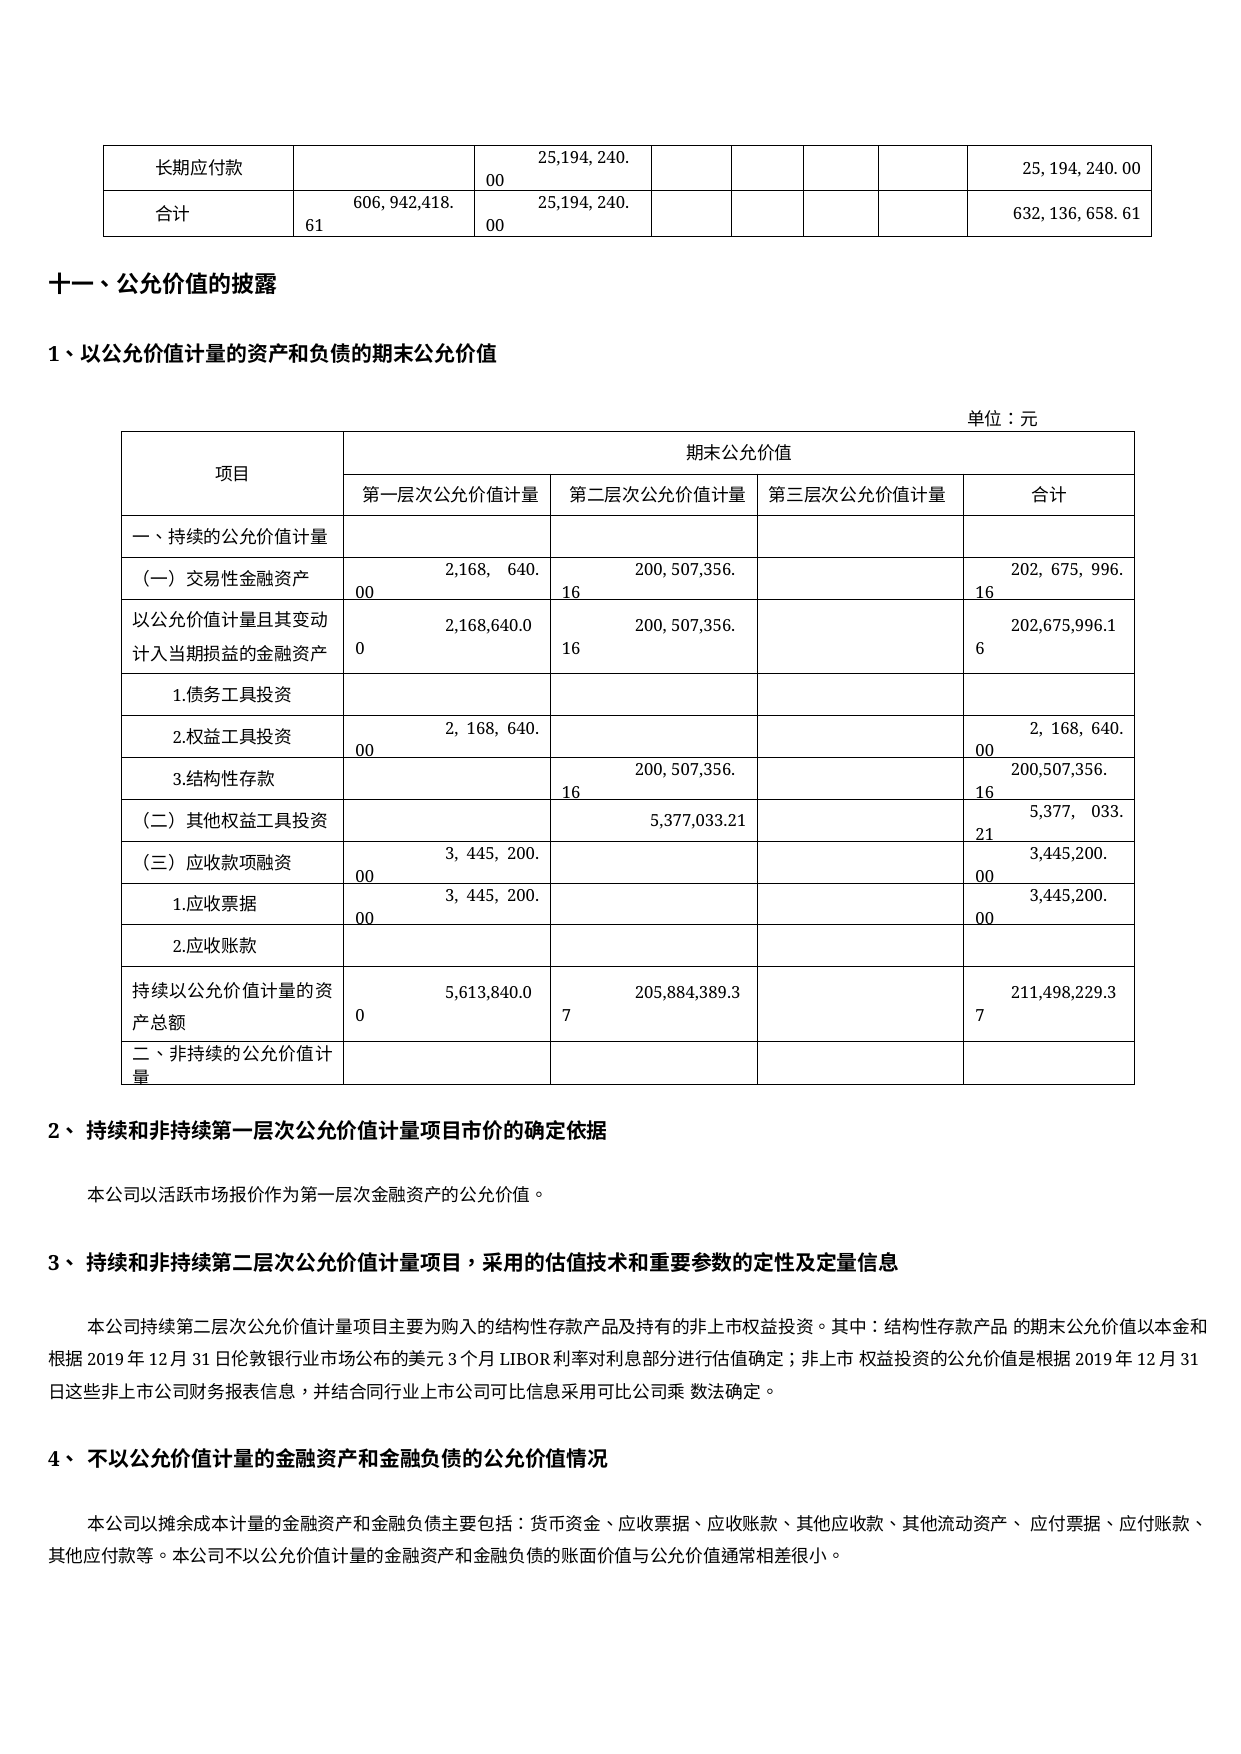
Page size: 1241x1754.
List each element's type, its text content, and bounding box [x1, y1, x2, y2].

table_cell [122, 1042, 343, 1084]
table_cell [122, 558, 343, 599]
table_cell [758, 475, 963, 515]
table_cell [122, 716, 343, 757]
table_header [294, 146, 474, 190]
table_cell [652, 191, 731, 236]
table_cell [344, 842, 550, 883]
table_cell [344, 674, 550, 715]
text 本公司持续第二层次公允价值计量项目主要为购入的结构性存款产品及持有的非上市权益投资。其中：结构性存款产品 的期末公允价值以本金和根据2019年12月31日伦敦银行业市场公布的美元3个月LIBOR利率对利息部分进行估值确定；非上市 权益投资的公允价值是根据2019年12月31日这些非上市公司财务报表信息，并结合同行业上市公司可比信息采用可比公司乘 数法确定。 [48, 1307, 1208, 1405]
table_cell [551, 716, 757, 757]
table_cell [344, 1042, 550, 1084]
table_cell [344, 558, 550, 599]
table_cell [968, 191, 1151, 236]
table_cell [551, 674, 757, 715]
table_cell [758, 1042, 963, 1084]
subtitle 2、 持续和非持续第一层次公允价值计量项目市价的确定依据 [48, 1116, 1208, 1144]
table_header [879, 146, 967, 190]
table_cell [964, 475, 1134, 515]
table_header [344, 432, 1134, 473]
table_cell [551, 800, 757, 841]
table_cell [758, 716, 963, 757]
text 单位：元 [967, 407, 1208, 431]
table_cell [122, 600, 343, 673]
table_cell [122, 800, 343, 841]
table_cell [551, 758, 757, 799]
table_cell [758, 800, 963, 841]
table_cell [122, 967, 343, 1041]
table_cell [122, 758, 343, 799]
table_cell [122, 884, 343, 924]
subtitle 1、以公允价值计量的资产和负债的期末公允价值 [48, 339, 1208, 367]
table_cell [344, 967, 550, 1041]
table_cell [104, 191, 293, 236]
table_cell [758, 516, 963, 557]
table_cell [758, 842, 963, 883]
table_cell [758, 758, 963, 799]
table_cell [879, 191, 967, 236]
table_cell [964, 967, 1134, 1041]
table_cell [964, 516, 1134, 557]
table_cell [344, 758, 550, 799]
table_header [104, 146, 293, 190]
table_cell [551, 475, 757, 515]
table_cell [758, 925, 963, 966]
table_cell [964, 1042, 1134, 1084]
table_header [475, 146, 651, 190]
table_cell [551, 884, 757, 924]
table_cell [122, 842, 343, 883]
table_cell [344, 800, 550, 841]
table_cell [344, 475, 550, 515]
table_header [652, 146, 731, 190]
subtitle 十一、公允价值的披露 [48, 268, 1208, 299]
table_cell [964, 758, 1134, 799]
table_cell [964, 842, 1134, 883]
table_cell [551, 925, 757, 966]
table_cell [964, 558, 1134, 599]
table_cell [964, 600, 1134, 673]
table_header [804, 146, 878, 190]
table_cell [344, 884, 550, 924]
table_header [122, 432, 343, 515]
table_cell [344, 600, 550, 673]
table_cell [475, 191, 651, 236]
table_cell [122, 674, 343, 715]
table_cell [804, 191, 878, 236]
subtitle 3、 持续和非持续第二层次公允价值计量项目，采用的估值技术和重要参数的定性及定量信息 [48, 1248, 1208, 1276]
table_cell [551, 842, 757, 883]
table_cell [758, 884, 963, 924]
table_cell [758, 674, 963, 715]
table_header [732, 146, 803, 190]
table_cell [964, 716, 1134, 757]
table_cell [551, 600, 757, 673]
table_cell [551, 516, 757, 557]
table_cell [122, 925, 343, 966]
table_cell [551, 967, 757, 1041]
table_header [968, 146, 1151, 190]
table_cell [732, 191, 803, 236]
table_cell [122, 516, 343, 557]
text 本公司以活跃市场报价作为第一层次金融资产的公允价值。 [48, 1176, 1208, 1208]
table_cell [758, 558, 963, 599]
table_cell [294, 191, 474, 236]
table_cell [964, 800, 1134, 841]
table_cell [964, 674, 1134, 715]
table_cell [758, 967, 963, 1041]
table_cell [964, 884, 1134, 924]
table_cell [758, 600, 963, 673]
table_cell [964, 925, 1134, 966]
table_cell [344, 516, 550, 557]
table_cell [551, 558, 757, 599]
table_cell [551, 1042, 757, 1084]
text 本公司以摊余成本计量的金融资产和金融负债主要包括：货币资金、应收票据、应收账款、其他应收款、其他流动资产、 应付票据、应付账款、其他应付款等。本公司不以公允价值计量的金融资产和金融负债的账面价值与公允价值通常相差很小。 [48, 1504, 1208, 1569]
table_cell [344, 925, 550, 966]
subtitle 4、 不以公允价值计量的金融资产和金融负债的公允价值情况 [48, 1444, 1208, 1473]
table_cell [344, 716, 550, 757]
